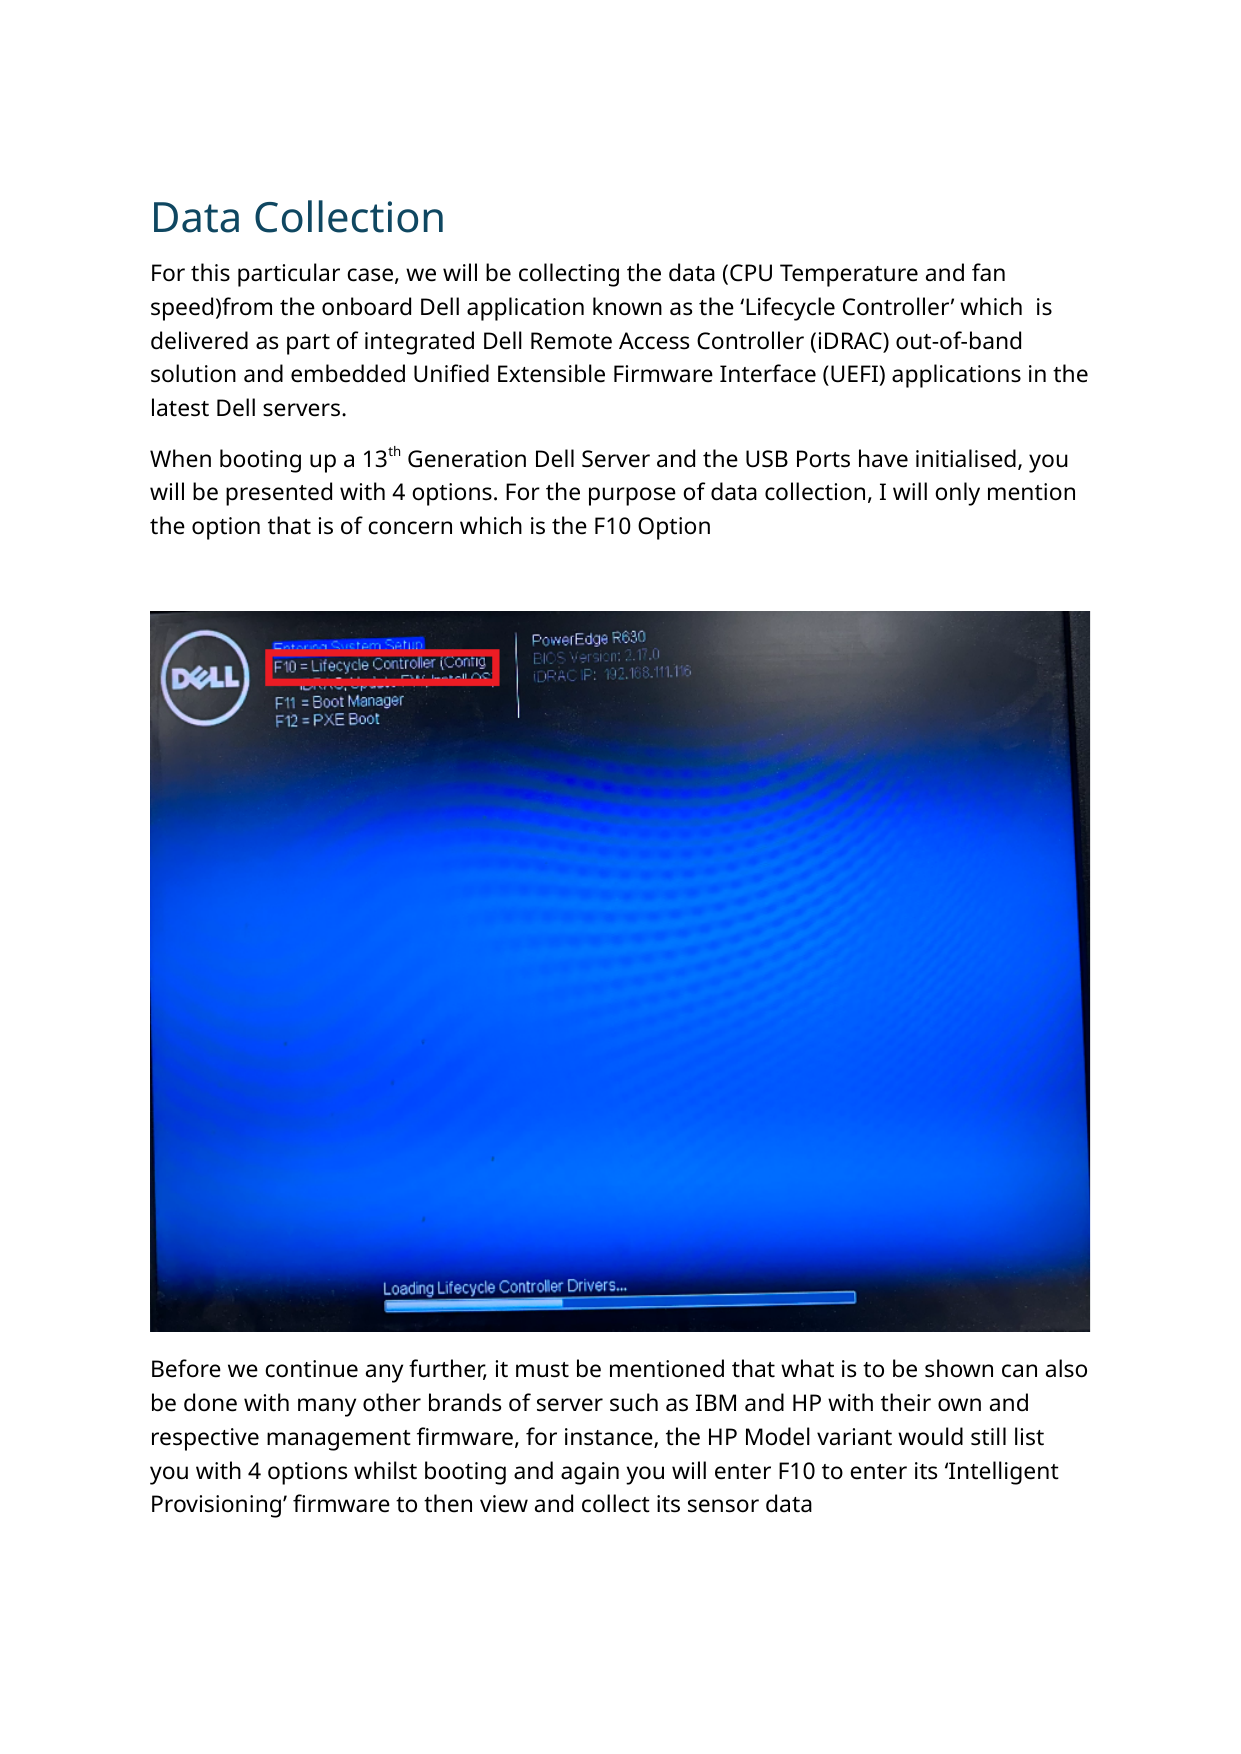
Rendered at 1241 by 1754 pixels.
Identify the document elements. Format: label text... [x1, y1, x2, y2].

text Before we continue any further, it must be mentioned that what is to be shown can also be done with many other brands of server such as IBM and HP with their own and respective management firmware, for instance, the HP Model variant would still list you with 4 options whilst booting and again you will enter F10 to enter its ‘Intelligent Provisioning’ firmware to then view and collect its sensor data [150, 1332, 1090, 1520]
text When booting up a 13th Generation Dell Server and the USB Ports have initialised, you will be presented with 4 options. For the purpose of data collection, I will only mention the option that is of concern which is the F10 Option [150, 442, 1090, 541]
text For this particular case, we will be collecting the data (CPU Temperature and fan speed)from the onboard Dell application known as the ‘Lifecycle Controller’ which is delivered as part of integrated Dell Remote Access Controller (iDRAC) out-of-band solution and embedded Unified Extensible Firmware Interface (UEFI) applications in the latest Dell servers. [150, 257, 1090, 423]
picture [150, 611, 1091, 1332]
subtitle Data Collection [150, 187, 1090, 244]
